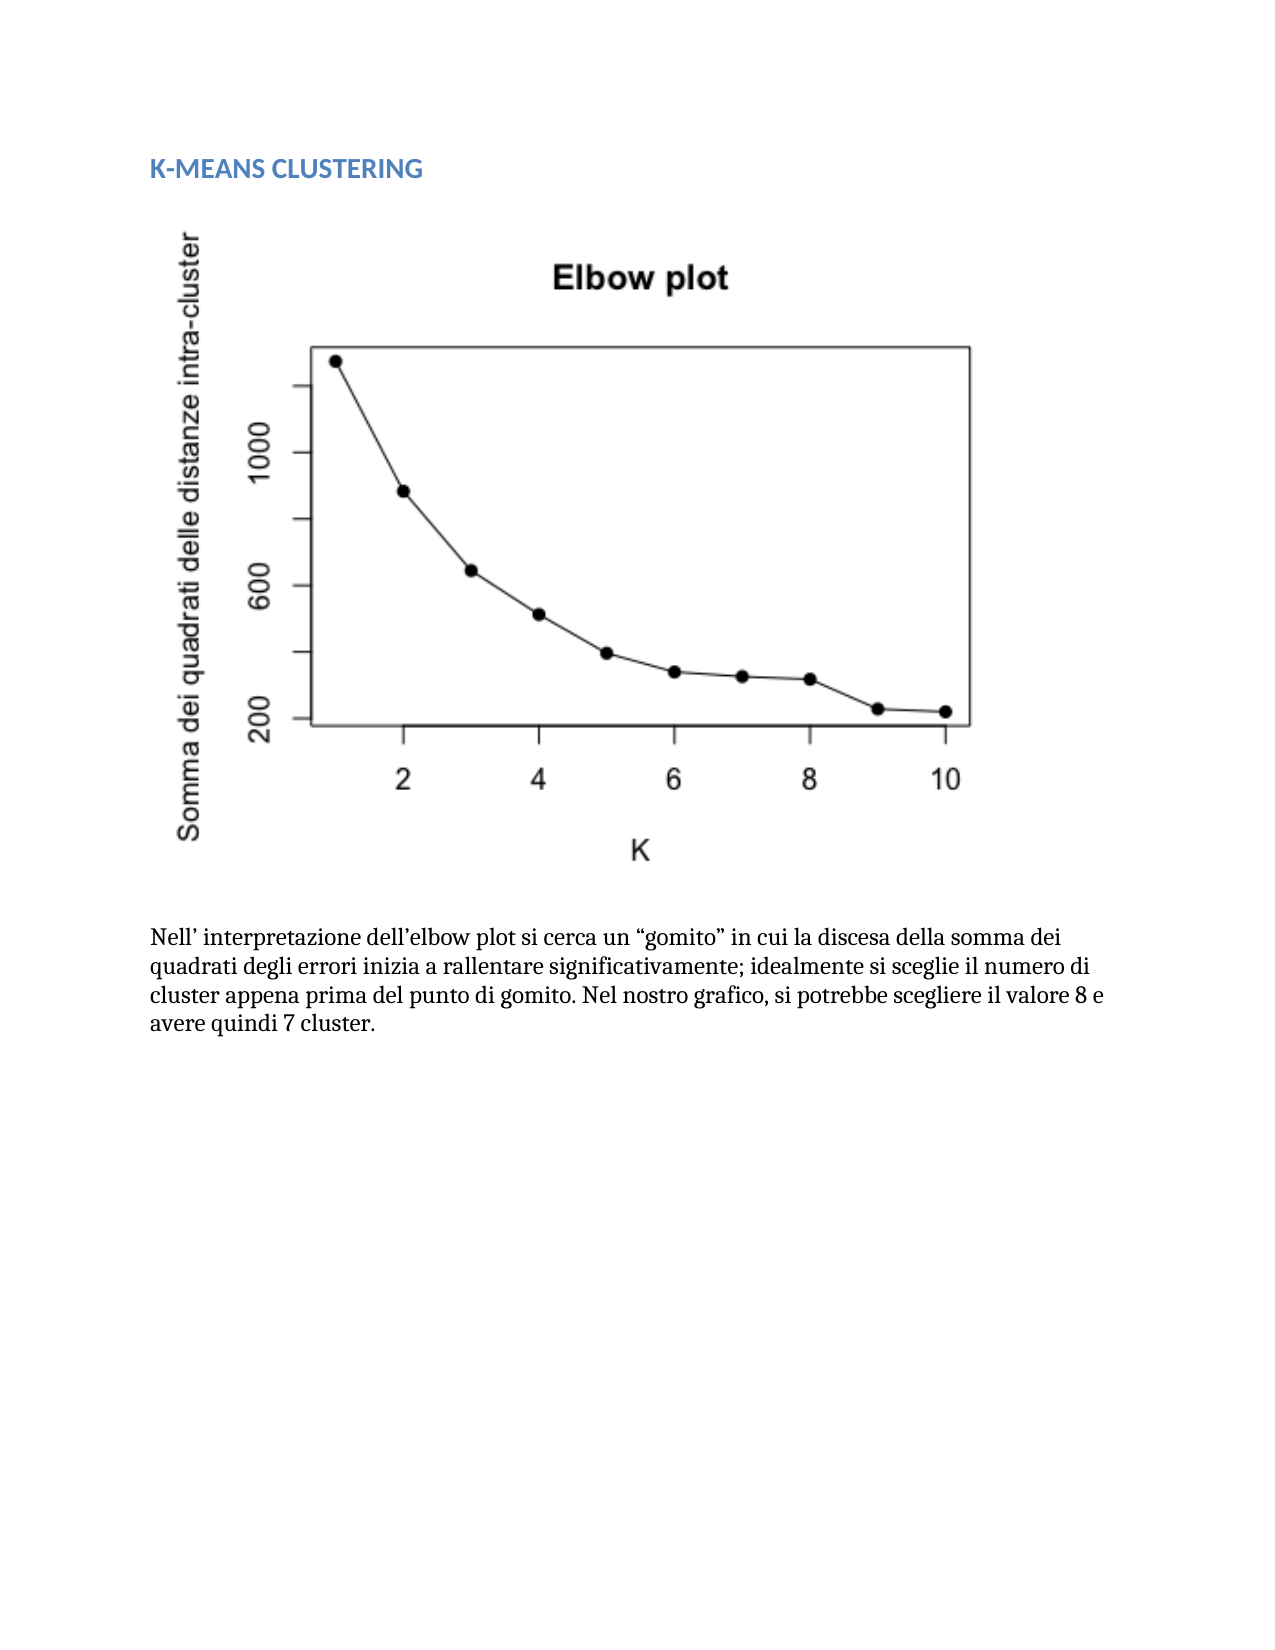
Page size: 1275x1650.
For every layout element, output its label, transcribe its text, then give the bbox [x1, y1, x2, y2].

subtitle K-MEANS CLUSTERING [150, 150, 1125, 186]
picture [168, 204, 1044, 905]
text Nell’ interpretazione dell’elbow plot si cerca un “gomito” in cui la discesa della somma dei quadrati degli errori inizia a rallentare significativamente; idealmente si sceglie il numero di cluster appena prima del punto di gomito. Nel nostro grafico, si potrebbe scegliere il valore 8 e avere quindi 7 cluster. [150, 923, 1125, 1038]
